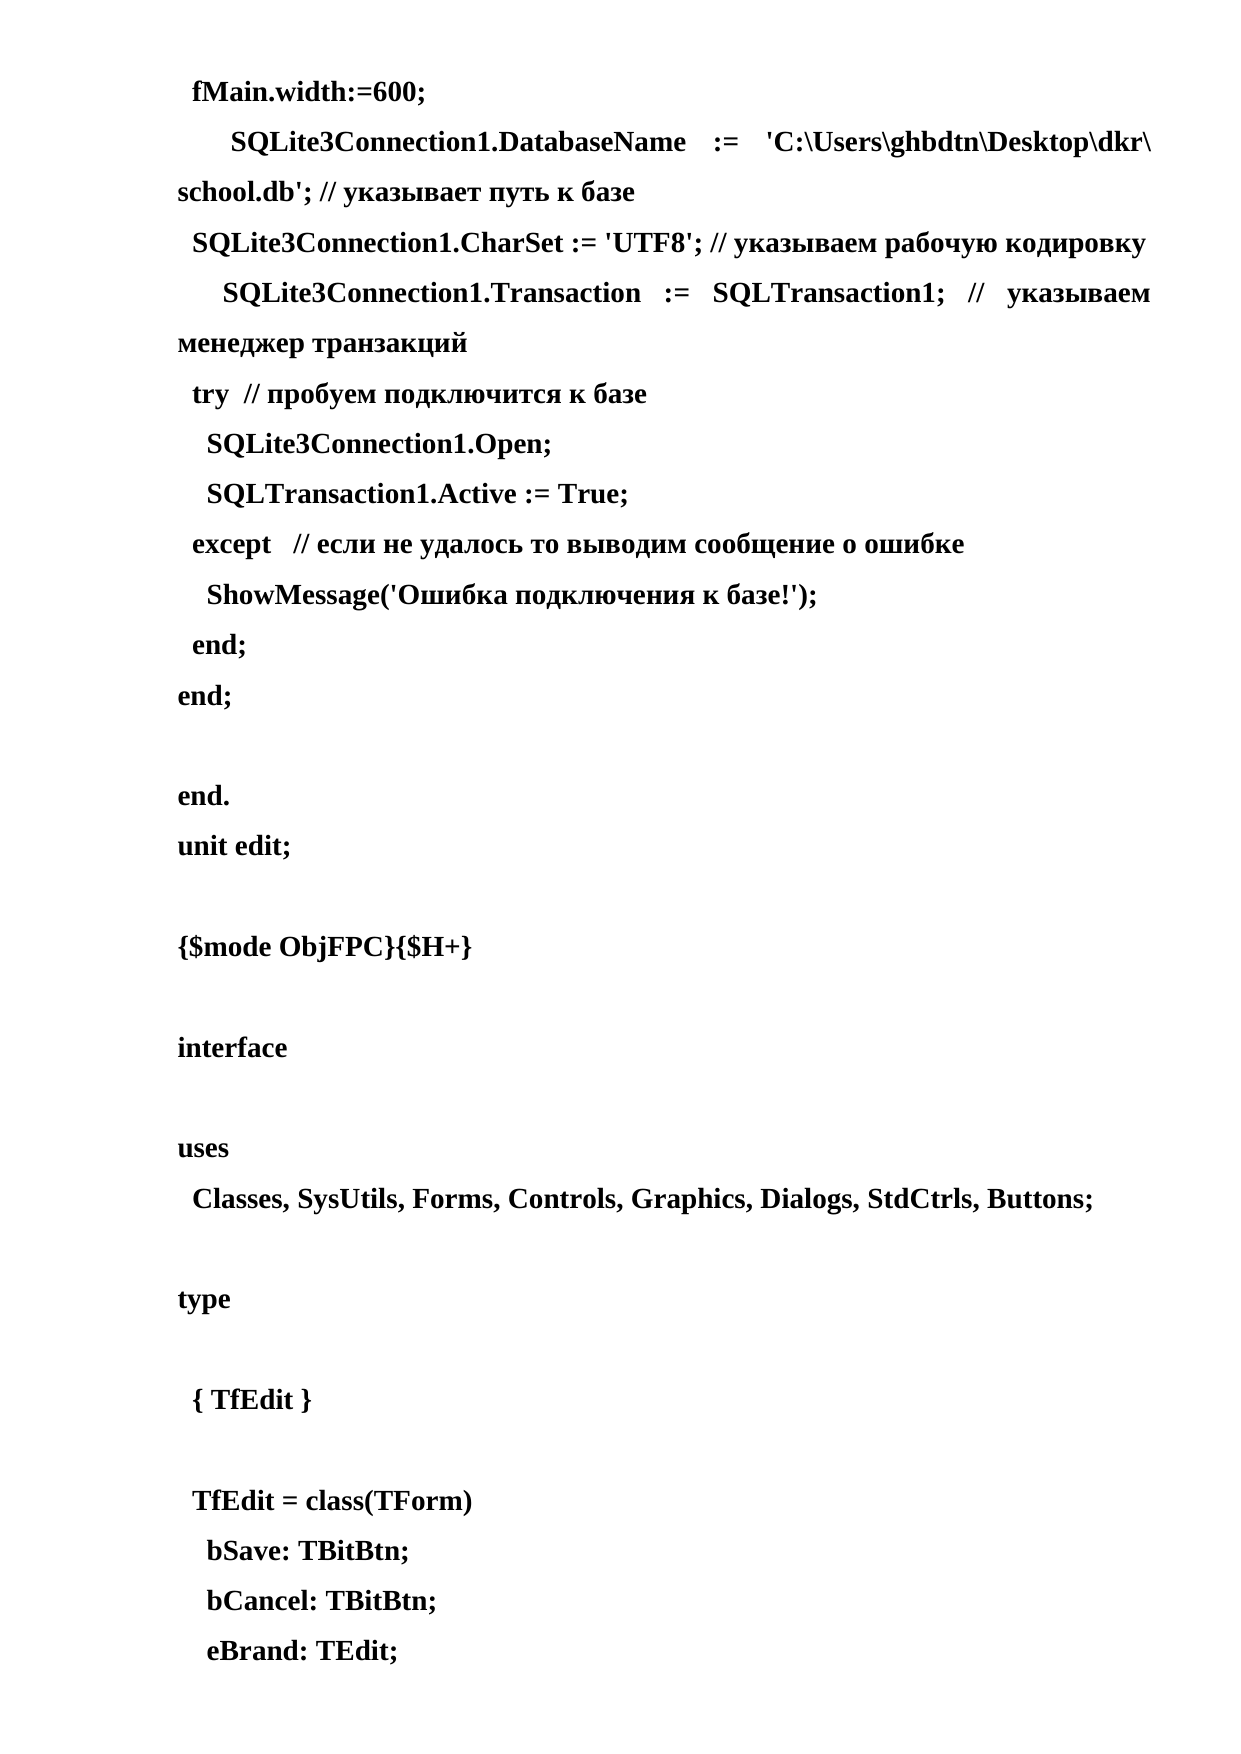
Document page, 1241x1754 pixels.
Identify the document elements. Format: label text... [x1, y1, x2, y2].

text ShowMessage('Ошибка подключения к базе!'); [177, 577, 1152, 611]
text end. [177, 778, 1152, 812]
text try // пробуем подключится к базе [177, 376, 1152, 409]
text unit edit; [177, 828, 1152, 862]
text end; [177, 678, 1152, 711]
text {$mode ObjFPC}{$H+} [177, 929, 1152, 963]
text bCancel: TBitBtn; [177, 1583, 1152, 1617]
text Classes, SysUtils, Forms, Controls, Graphics, Dialogs, StdCtrls, Buttons; [177, 1181, 1152, 1214]
text type [177, 1281, 1152, 1315]
text { TfEdit } [177, 1382, 1152, 1416]
text SQLite3Connection1.Open; [177, 426, 1152, 459]
text uses [177, 1130, 1152, 1164]
text except // если не удалось то выводим сообщение о ошибке [177, 527, 1152, 560]
text SQLite3Connection1.Transaction := SQLTransaction1; // указываем менеджер транзакций [177, 275, 1152, 359]
text SQLite3Connection1.DatabaseName := 'C:\Users\ghbdtn\Desktop\dkr\school.db'; // указывает путь к базе [177, 124, 1152, 208]
text end; [177, 627, 1152, 661]
text SQLTransaction1.Active := True; [177, 476, 1152, 510]
text eBrand: TEdit; [177, 1633, 1152, 1667]
text bSave: TBitBtn; [177, 1533, 1152, 1566]
text fMain.width:=600; [177, 74, 1152, 107]
text SQLite3Connection1.CharSet := 'UTF8'; // указываем рабочую кодировку [177, 225, 1152, 258]
text TfEdit = class(TForm) [177, 1483, 1152, 1516]
text interface [177, 1030, 1152, 1063]
